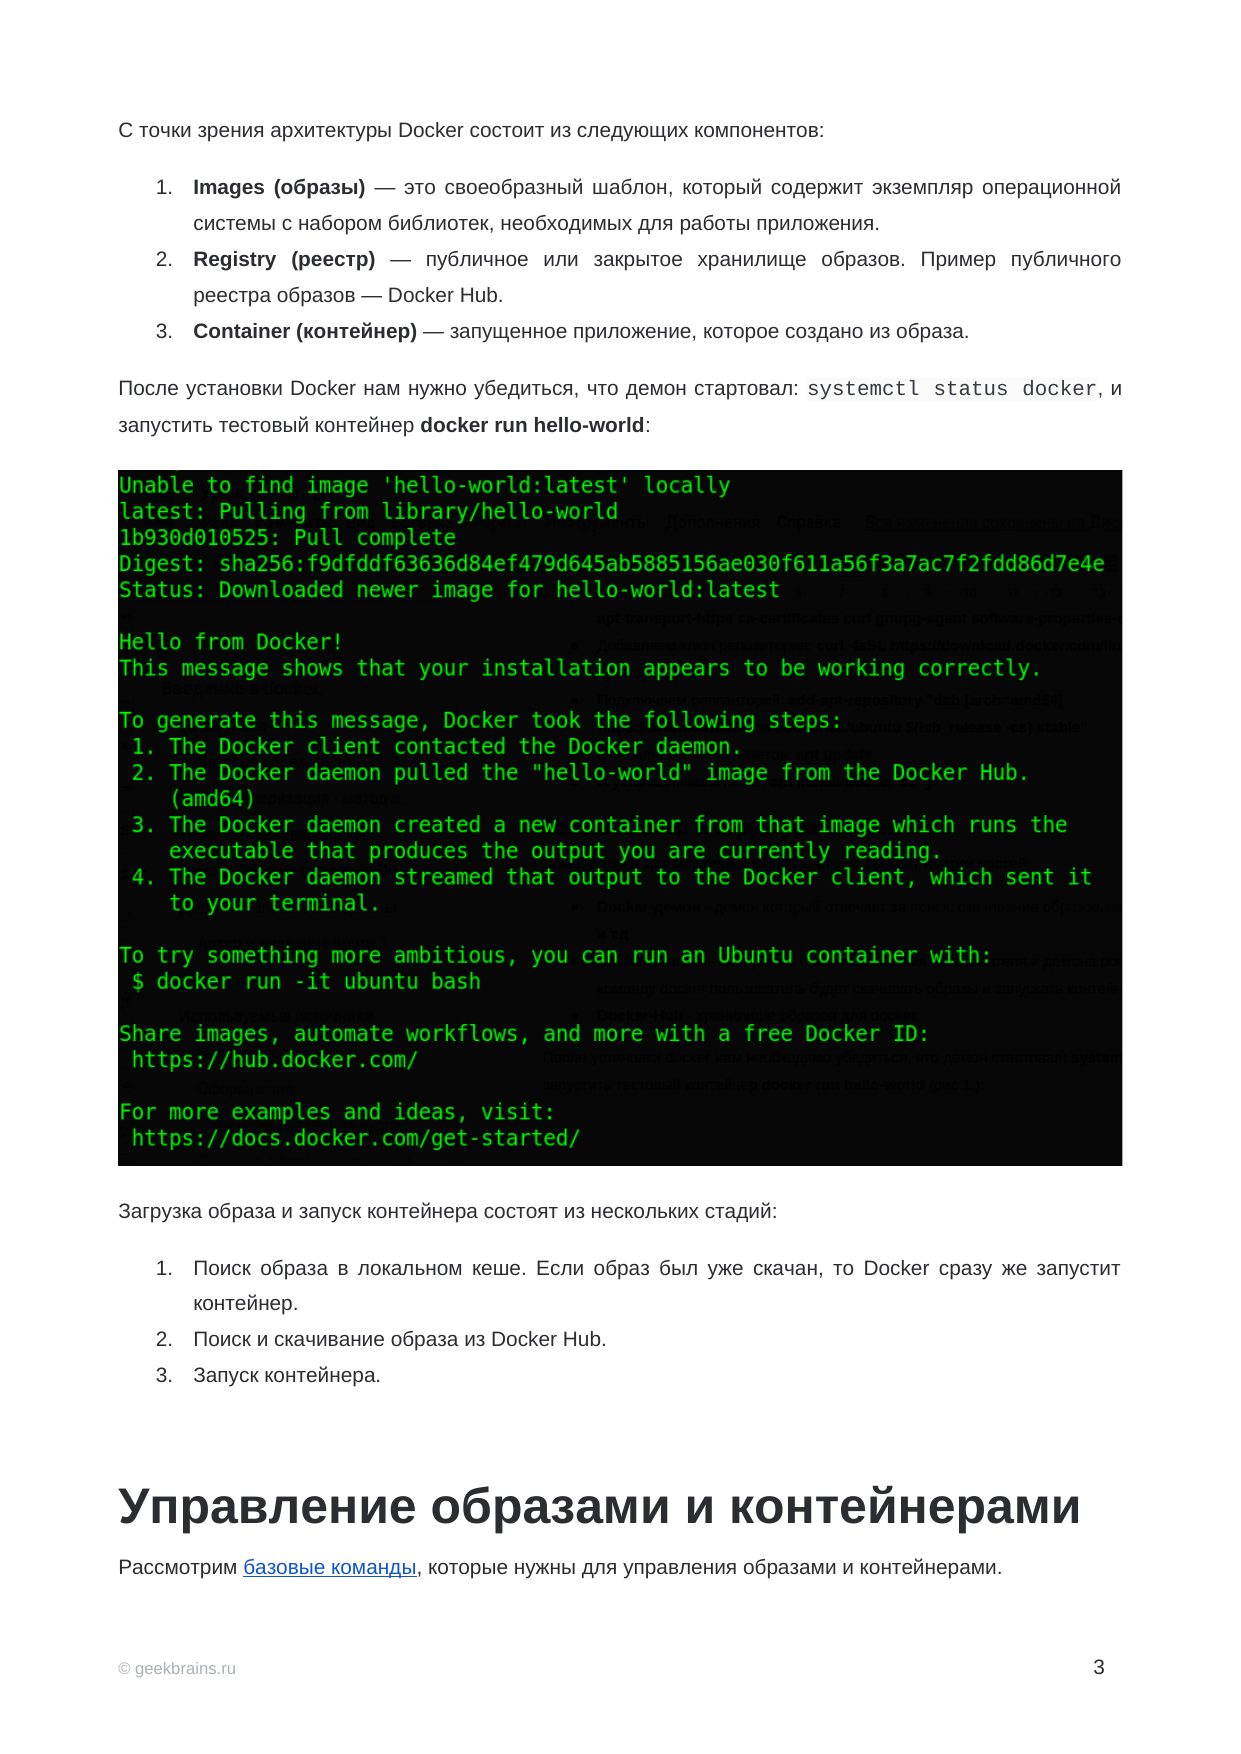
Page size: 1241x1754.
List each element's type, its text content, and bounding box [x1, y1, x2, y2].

text Рассмотрим базовые команды, которые нужны для управления образами и контейнерами. [118, 1555, 1122, 1579]
text С точки зрения архитектуры Docker состоит из следующих компонентов: [118, 118, 1122, 142]
list Запуск контейнера. [156, 1363, 1122, 1387]
subtitle Управление образами и контейнерами [118, 1477, 1122, 1534]
list Registry (реестр) — публичное или закрытое хранилище образов. Пример публичного реестра образов — Docker Hub. [156, 247, 1122, 307]
text После установки Docker нам нужно убедиться, что демон стартовал: systemctl status docker, и запустить тестовый контейнер docker run hello-world: [118, 375, 1122, 437]
picture [118, 470, 1123, 1166]
list Поиск образа в локальном кеше. Если образ был уже скачан, то Docker сразу же запустит контейнер. [156, 1255, 1122, 1315]
text Загрузка образа и запуск контейнера состоят из нескольких стадий: [118, 1198, 1122, 1222]
list Поиск и скачивание образа из Docker Hub. [156, 1327, 1122, 1351]
list Images (образы) — это своеобразный шаблон, который содержит экземпляр операционной системы с набором библиотек, необходимых для работы приложения. [156, 175, 1122, 235]
list Container (контейнер) — запущенное приложение, которое создано из образа. [156, 318, 1122, 342]
